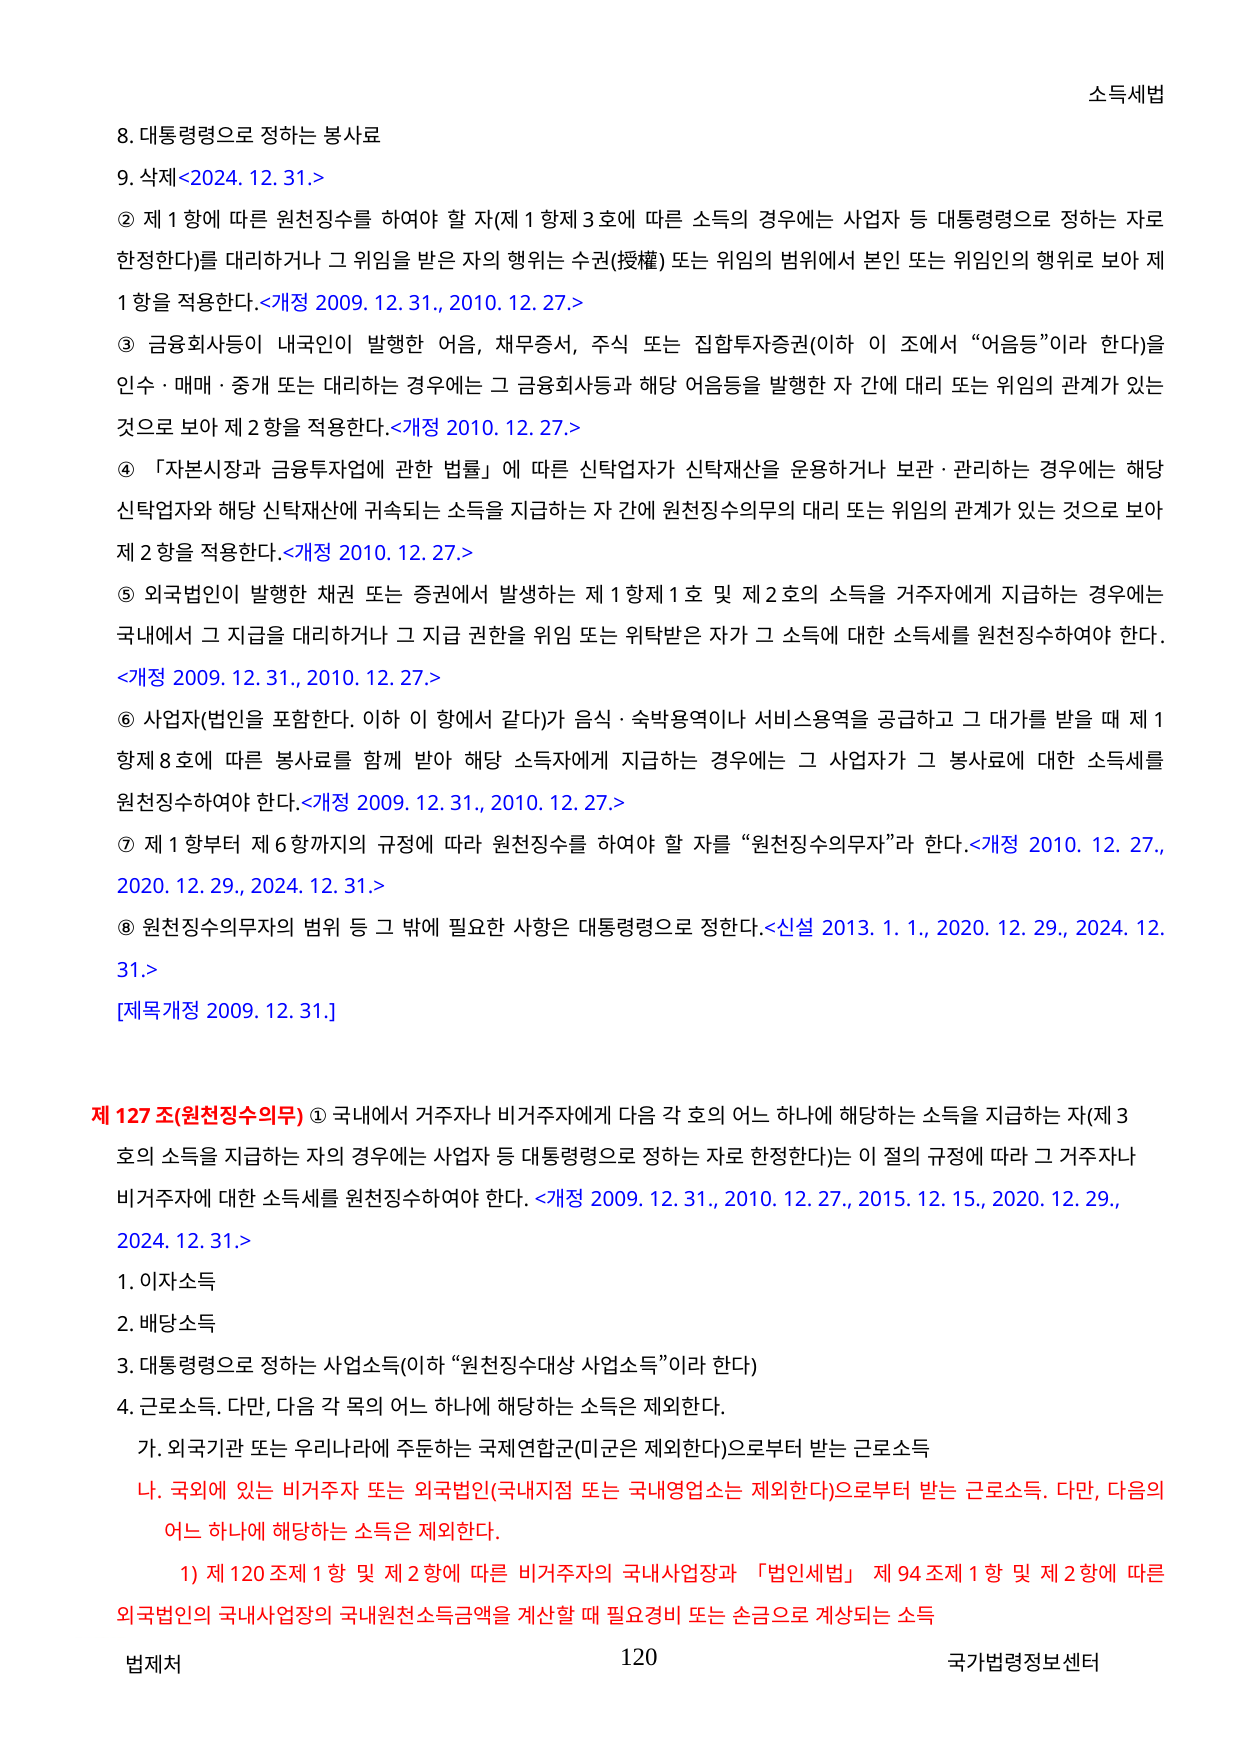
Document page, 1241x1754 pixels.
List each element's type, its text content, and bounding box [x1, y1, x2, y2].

text 2. 배당소득 [117, 1296, 1165, 1337]
text 4. 근로소득. 다만, 다음 각 목의 어느 하나에 해당하는 소득은 제외한다. [117, 1379, 1165, 1421]
text 가. 외국기관 또는 우리나라에 주둔하는 국제연합군(미군은 제외한다)으로부터 받는 근로소득 [137, 1421, 1165, 1462]
text ③ 금융회사등이 내국인이 발행한 어음, 채무증서, 주식 또는 집합투자증권(이하 이 조에서 “어음등”이라 한다)을 인수ㆍ매매ㆍ중개 또는 대리하는 경우에는 그 금융회사등과 해당 어음등을 발행한 자 간에 대리 또는 위임의 관계가 있는 것으로 보아 제2항을 적용한다.<개정 2010. 12. 27.> [117, 317, 1165, 442]
text 1) 제120조제1항 및 제2항에 따른 비거주자의 국내사업장과 「법인세법」 제94조제1항 및 제2항에 따른 외국법인의 국내사업장의 국내원천소득금액을 계산할 때 필요경비 또는 손금으로 계상되는 소득 [117, 1546, 1165, 1629]
text 나. 국외에 있는 비거주자 또는 외국법인(국내지점 또는 국내영업소는 제외한다)으로부터 받는 근로소득. 다만, 다음의 어느 하나에 해당하는 소득은 제외한다. [137, 1462, 1165, 1546]
text 3. 대통령령으로 정하는 사업소득(이하 “원천징수대상 사업소득”이라 한다) [117, 1337, 1165, 1379]
text ⑤ 외국법인이 발행한 채권 또는 증권에서 발생하는 제1항제1호 및 제2호의 소득을 거주자에게 지급하는 경우에는 국내에서 그 지급을 대리하거나 그 지급 권한을 위임 또는 위탁받은 자가 그 소득에 대한 소득세를 원천징수하여야 한다.<개정 2009. 12. 31., 2010. 12. 27.> [117, 567, 1165, 692]
text 8. 대통령령으로 정하는 봉사료 [117, 108, 1165, 150]
text ② 제1항에 따른 원천징수를 하여야 할 자(제1항제3호에 따른 소득의 경우에는 사업자 등 대통령령으로 정하는 자로 한정한다)를 대리하거나 그 위임을 받은 자의 행위는 수권(授權) 또는 위임의 범위에서 본인 또는 위임인의 행위로 보아 제1항을 적용한다.<개정 2009. 12. 31., 2010. 12. 27.> [117, 192, 1165, 317]
text ⑥ 사업자(법인을 포함한다. 이하 이 항에서 같다)가 음식ㆍ숙박용역이나 서비스용역을 공급하고 그 대가를 받을 때 제1항제8호에 따른 봉사료를 함께 받아 해당 소득자에게 지급하는 경우에는 그 사업자가 그 봉사료에 대한 소득세를 원천징수하여야 한다.<개정 2009. 12. 31., 2010. 12. 27.> [117, 692, 1165, 817]
text ④ 「자본시장과 금융투자업에 관한 법률」에 따른 신탁업자가 신탁재산을 운용하거나 보관ㆍ관리하는 경우에는 해당 신탁업자와 해당 신탁재산에 귀속되는 소득을 지급하는 자 간에 원천징수의무의 대리 또는 위임의 관계가 있는 것으로 보아 제2항을 적용한다.<개정 2010. 12. 27.> [117, 442, 1165, 567]
text 1. 이자소득 [117, 1254, 1165, 1296]
text ⑧ 원천징수의무자의 범위 등 그 밖에 필요한 사항은 대통령령으로 정한다.<신설 2013. 1. 1., 2020. 12. 29., 2024. 12. 31.> [117, 900, 1165, 983]
text ⑦ 제1항부터 제6항까지의 규정에 따라 원천징수를 하여야 할 자를 “원천징수의무자”라 한다.<개정 2010. 12. 27., 2020. 12. 29., 2024. 12. 31.> [117, 817, 1165, 900]
text 9. 삭제<2024. 12. 31.> [117, 150, 1165, 192]
text [제목개정 2009. 12. 31.] [117, 983, 1165, 1025]
